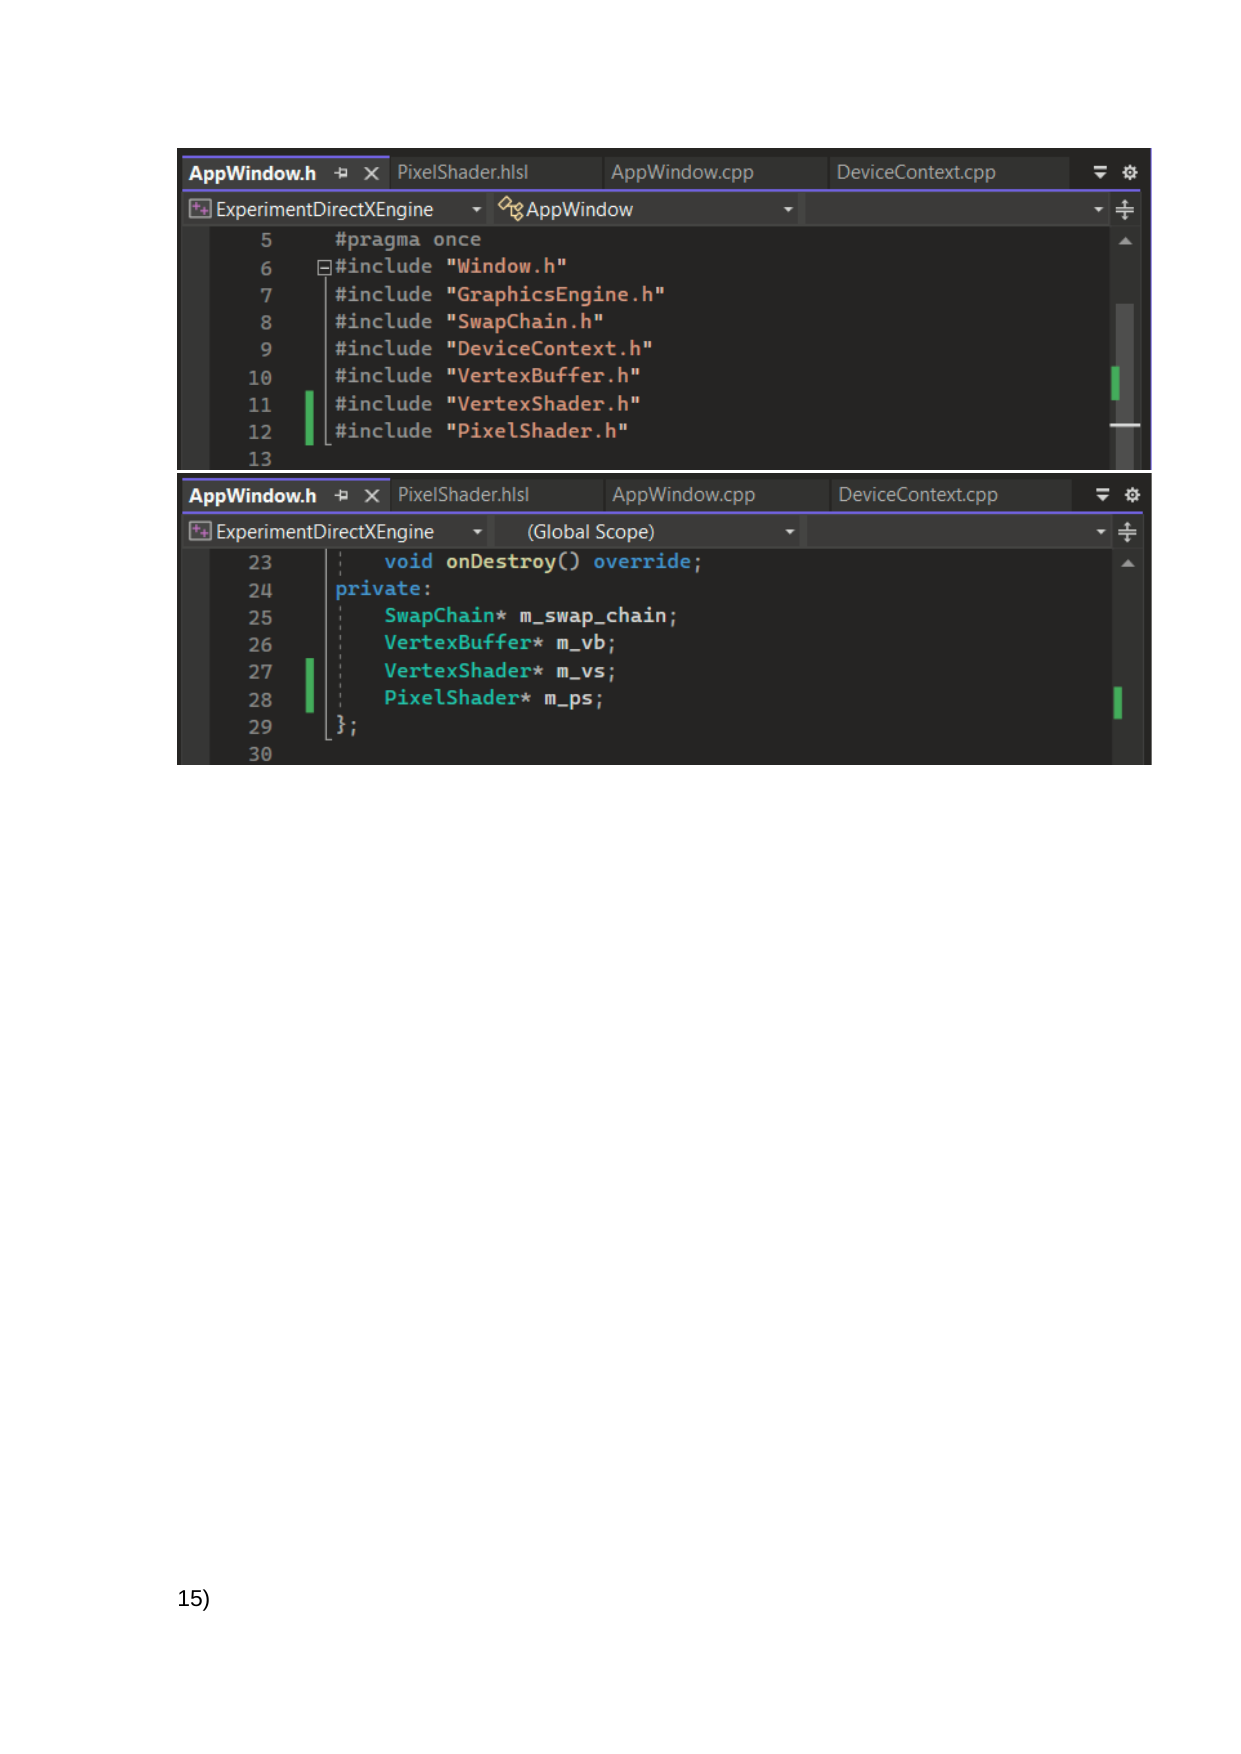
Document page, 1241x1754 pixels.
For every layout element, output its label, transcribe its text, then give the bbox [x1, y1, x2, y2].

picture [177, 473, 1152, 765]
picture [177, 148, 1152, 470]
text 15) [177, 1584, 1152, 1611]
